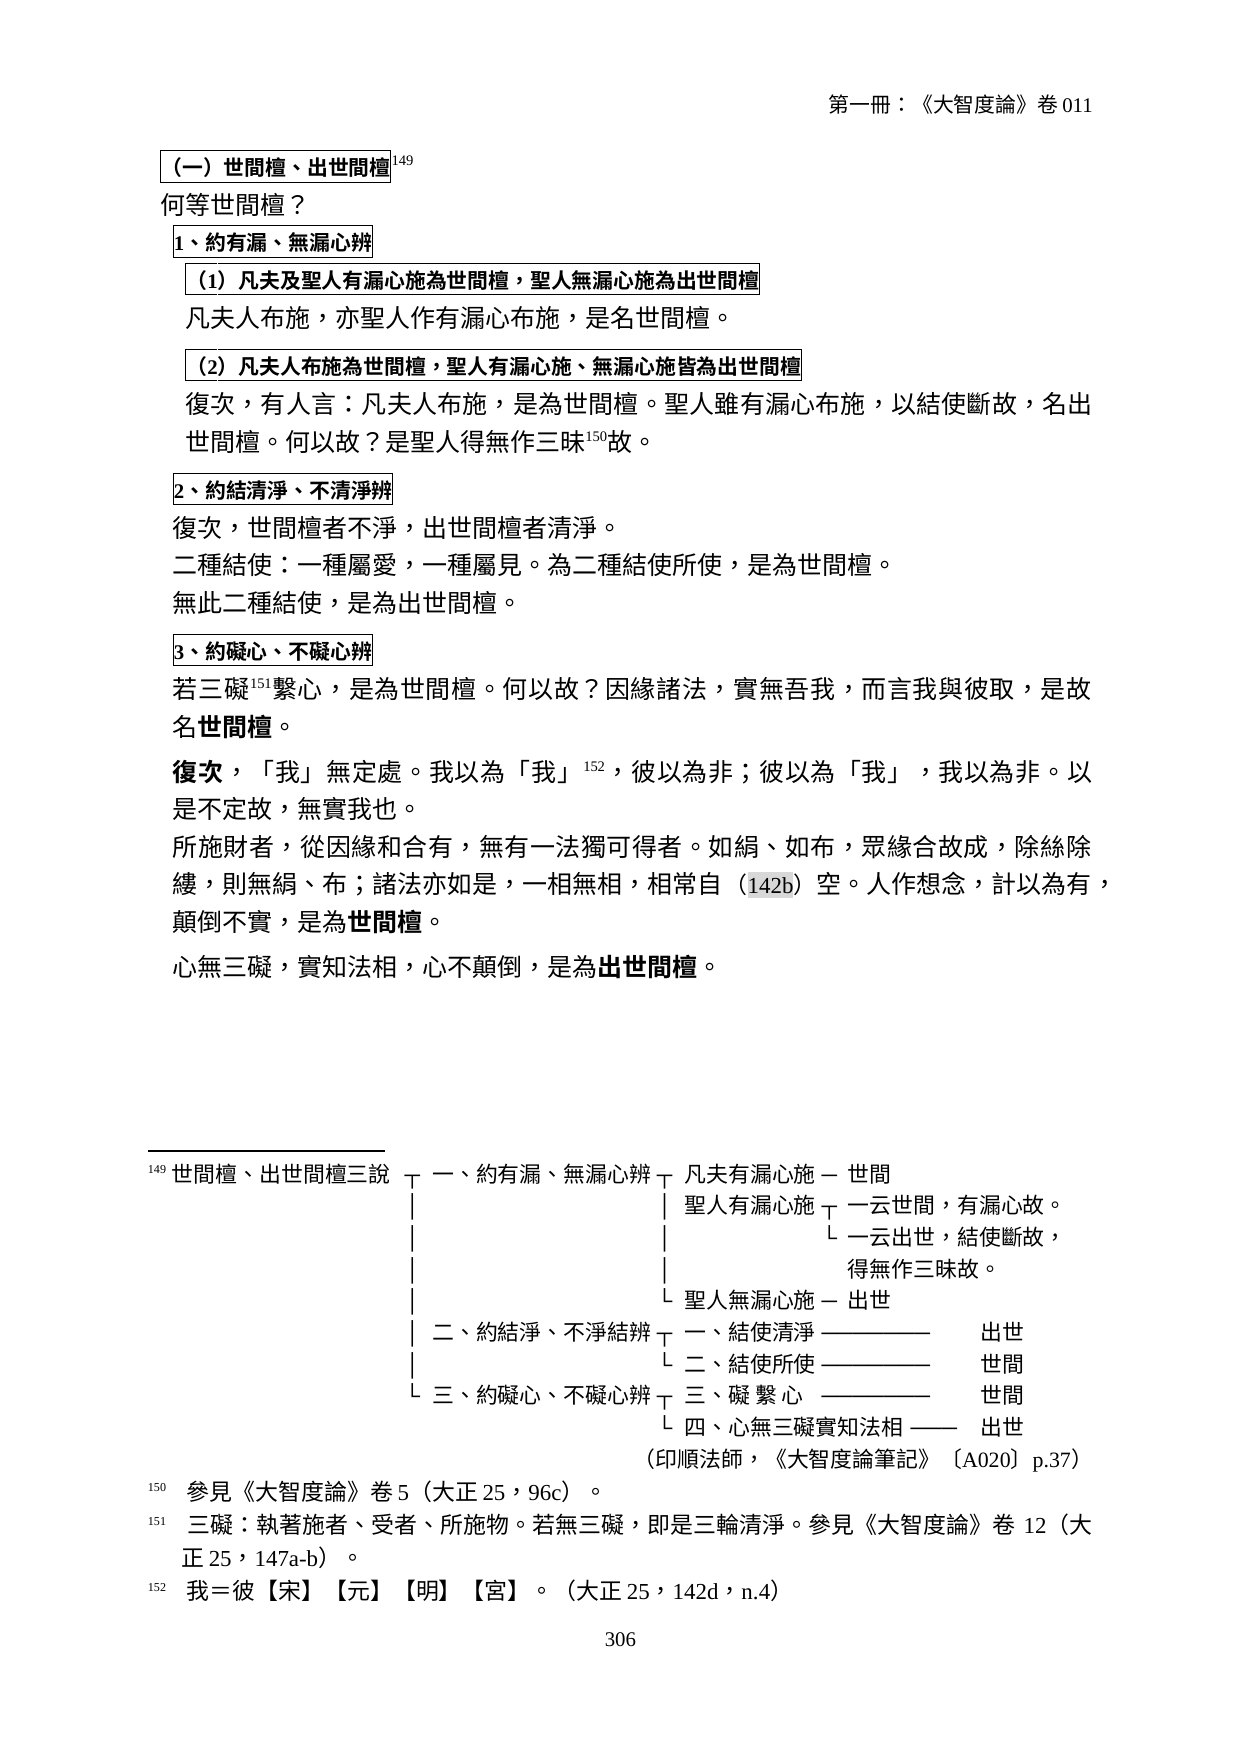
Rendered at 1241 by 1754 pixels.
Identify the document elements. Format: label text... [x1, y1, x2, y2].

text （2）凡夫人布施為世間檀，聖人有漏心施、無漏心施皆為出世間檀 [185, 346, 1092, 384]
text 何等世間檀？ [160, 185, 1092, 223]
text （一）世間檀、出世間檀 [160, 148, 1092, 185]
text （1）凡夫及聖人有漏心施為世間檀，聖人無漏心施為出世間檀 [185, 260, 1092, 298]
text 3、約礙心、不礙心辨 [173, 631, 1092, 669]
text 1、約有漏、無漏心辨 [173, 223, 1092, 260]
text 無此二種結使，是為出世間檀。 [173, 583, 1092, 620]
text 二種結使：一種屬愛，一種屬見。為二種結使所使，是為世間檀。 [173, 545, 1092, 583]
text 復次，有人言：凡夫人布施，是為世間檀。聖人雖有漏心布施，以結使斷故，名出世間檀。何以故？是聖人得無作三昧故。 [185, 384, 1092, 459]
text 復次，「我」無定處。我以為「我」，彼以為非；彼以為「我」，我以為非。以是不定故，無實我也。 [173, 751, 1092, 826]
text 凡夫人布施，亦聖人作有漏心布施，是名世間檀。 [185, 298, 1092, 335]
text 復次，世間檀者不淨，出世間檀者清淨。 [173, 508, 1092, 545]
text 所施財者，從因緣和合有，無有一法獨可得者。如絹、如布，眾緣合故成，除絲除縷，則無絹、布；諸法亦如是，一相無相，相常自（142b）空。人作想念，計以為有，顛倒不實，是為世間檀。 [173, 826, 1092, 939]
text 若三礙繫心，是為世間檀。何以故？因緣諸法，實無吾我，而言我與彼取，是故名世間檀。 [173, 669, 1092, 744]
text 2、約結清淨、不清淨辨 [173, 470, 1092, 508]
text 心無三礙，實知法相，心不顛倒，是為出世間檀。 [173, 946, 1092, 984]
